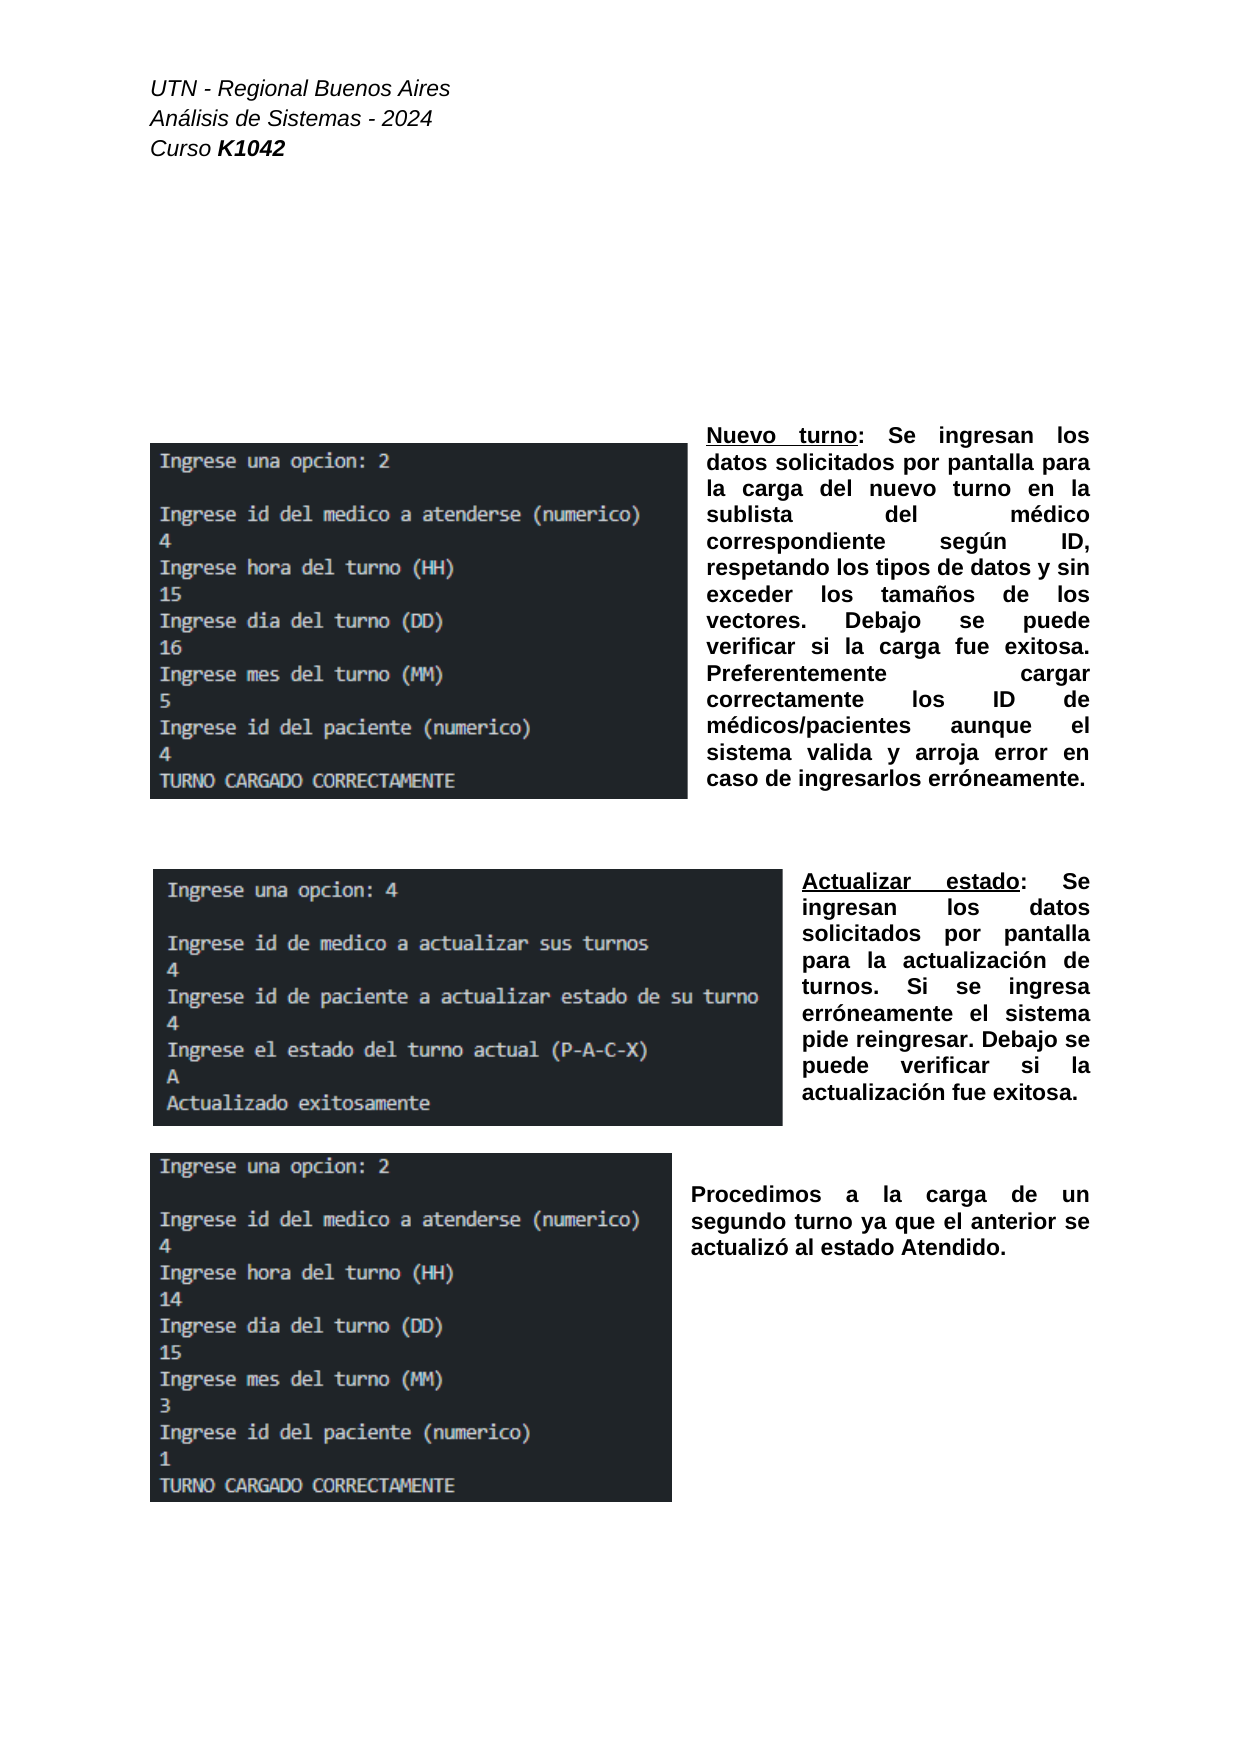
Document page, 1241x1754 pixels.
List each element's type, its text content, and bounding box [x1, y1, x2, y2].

picture [150, 443, 688, 799]
picture [153, 869, 783, 1126]
picture [150, 1153, 672, 1502]
text Procedimos a la carga de un segundo turno ya que el anterior se actualizó al estado Atendido. [672, 1181, 1090, 1260]
